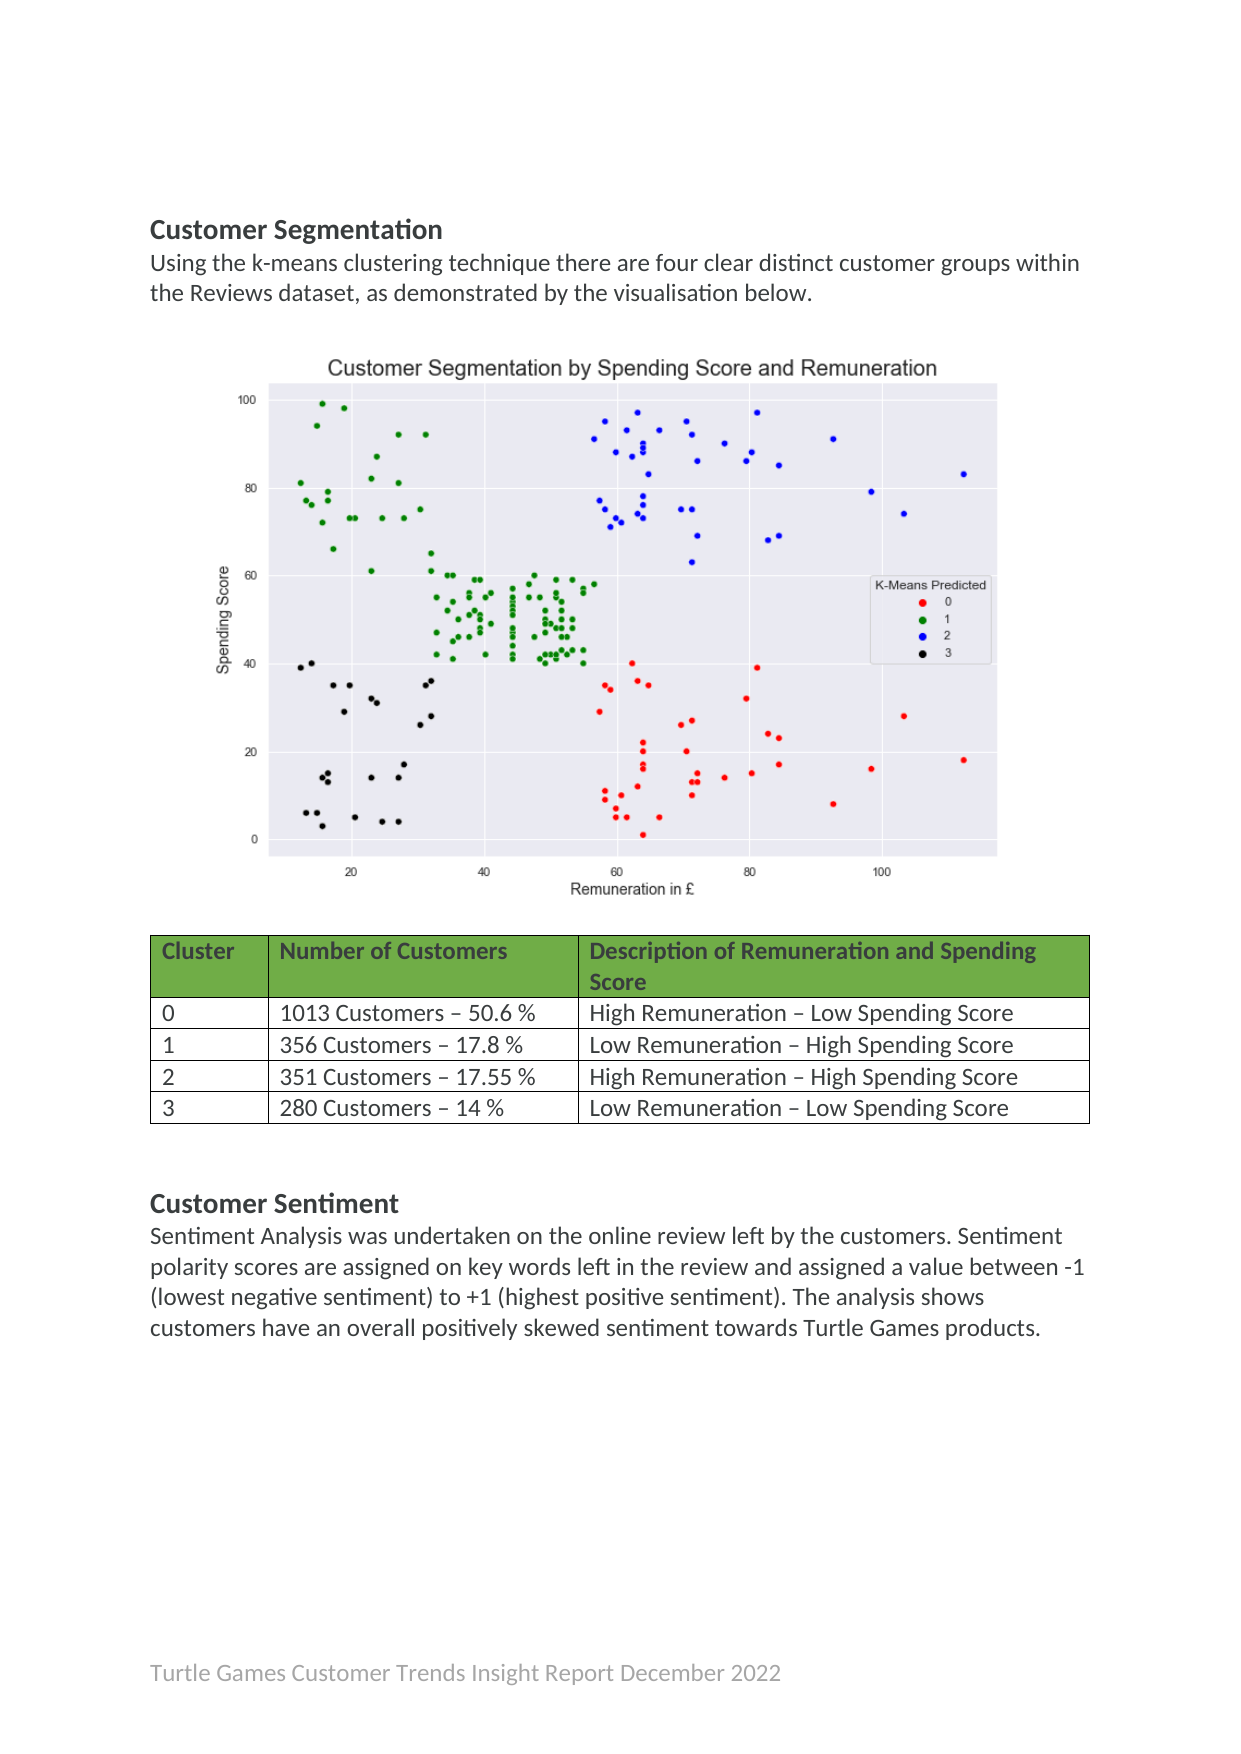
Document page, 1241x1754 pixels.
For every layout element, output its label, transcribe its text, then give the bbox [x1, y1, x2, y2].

table_cell 0 [151, 998, 268, 1028]
text Sentiment Analysis was undertaken on the online review left by the customers. Sentiment polarity scores are assigned on key words left in the review and assigned a value between -1 (lowest negative sentiment) to +1 (highest positive sentiment). The analysis shows customers have an overall positively skewed sentiment towards Turtle Games products. [150, 1221, 1090, 1343]
picture [150, 307, 1091, 935]
text Customer Segmentation [150, 211, 1090, 247]
table_cell 1 [151, 1029, 268, 1060]
table_cell Low Remuneration – High Spending Score [579, 1029, 1089, 1060]
text Using the k-means clustering technique there are four clear distinct customer groups within the Reviews dataset, as demonstrated by the visualisation below. [150, 247, 1090, 307]
table_header Description of Remuneration and Spending Score [579, 936, 1089, 997]
table_cell 280 Customers – 14 % [269, 1092, 578, 1123]
text Customer Sentiment [150, 1185, 1090, 1221]
table_cell 356 Customers – 17.8 % [269, 1029, 578, 1060]
table_cell Low Remuneration – Low Spending Score [579, 1092, 1089, 1123]
table_header Number of Customers [269, 936, 578, 997]
table_header Cluster [151, 936, 268, 997]
table_cell 3 [151, 1092, 268, 1123]
table_cell High Remuneration – High Spending Score [579, 1061, 1089, 1091]
table_cell 351 Customers – 17.55 % [269, 1061, 578, 1091]
table_cell 1013 Customers – 50.6 % [269, 998, 578, 1028]
table_cell High Remuneration – Low Spending Score [579, 998, 1089, 1028]
table_cell 2 [151, 1061, 268, 1091]
